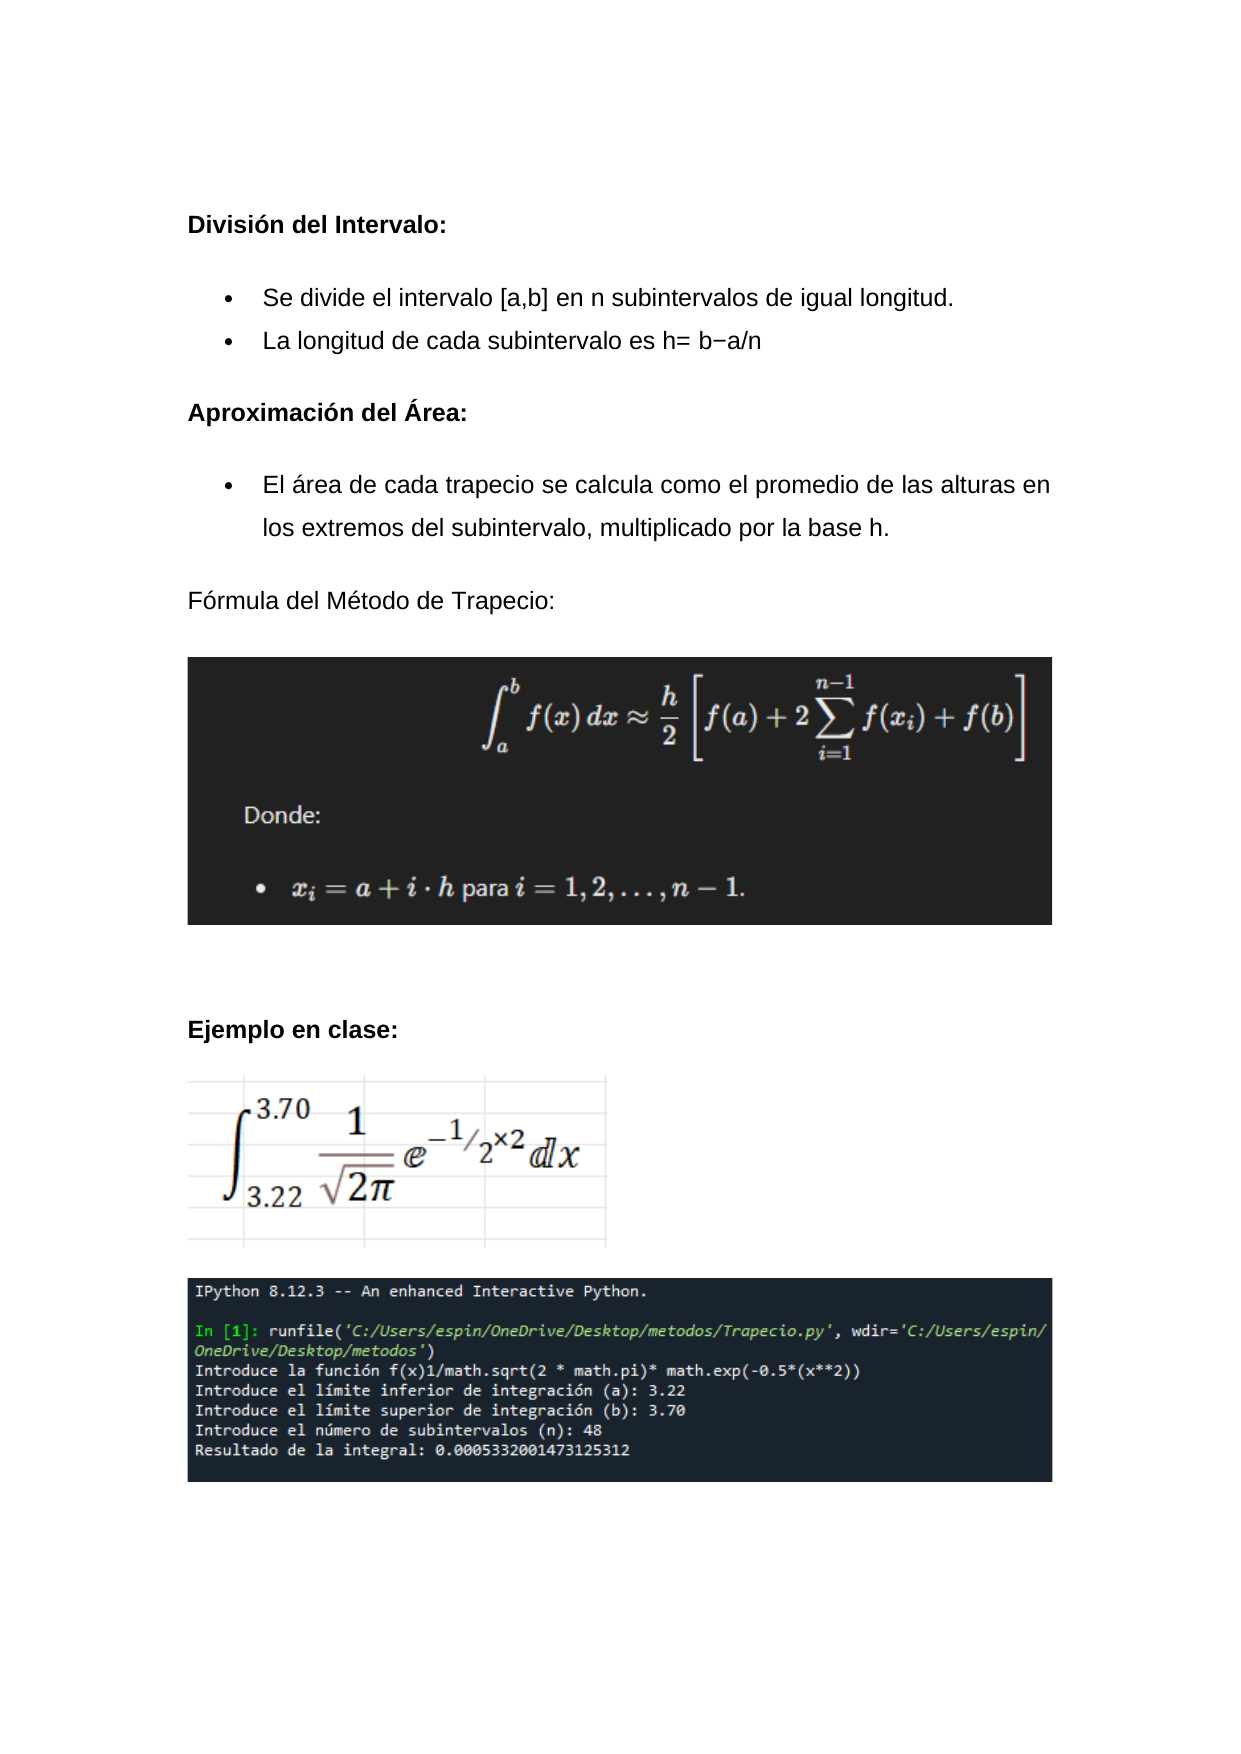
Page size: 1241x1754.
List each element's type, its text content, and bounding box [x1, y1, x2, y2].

list El área de cada trapecio se calcula como el promedio de las alturas en los extremos del subintervalo, multiplicado por la base h. [225, 470, 1053, 542]
text División del Intervalo: [187, 210, 1053, 239]
picture [187, 657, 1053, 925]
picture [187, 1075, 608, 1248]
list Ejemplo en clase: [187, 1015, 1053, 1044]
list La longitud de cada subintervalo es h= b−a/n [225, 326, 1053, 354]
list Se divide el intervalo [a,b] en n subintervalos de igual longitud. [225, 282, 1053, 311]
picture [187, 1278, 1053, 1482]
text Aproximación del Área: [187, 398, 1053, 427]
list Fórmula del Método de Trapecio: [187, 586, 1053, 614]
